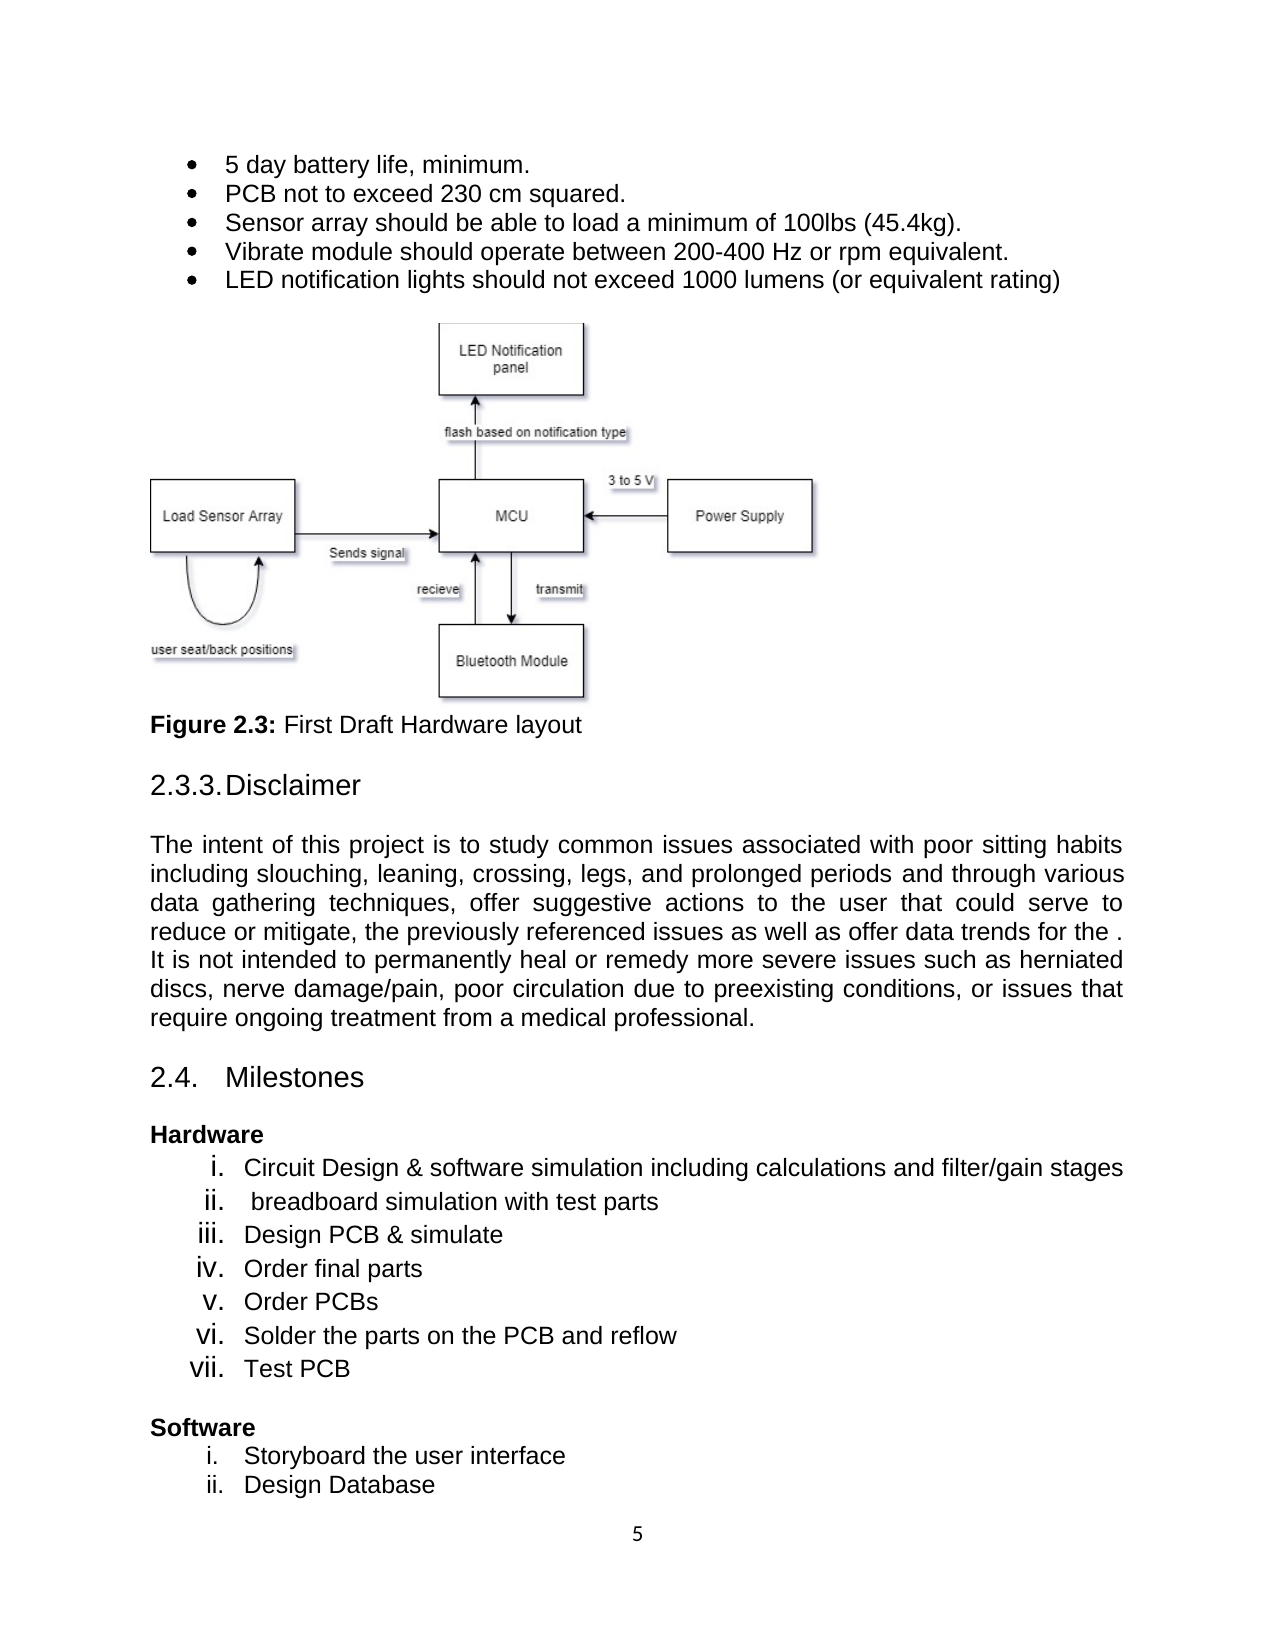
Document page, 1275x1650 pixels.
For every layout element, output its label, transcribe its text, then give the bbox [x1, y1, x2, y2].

text Figure 2.3: First Draft Hardware layout [150, 711, 1125, 739]
text The intent of this project is to study common issues associated with poor sitting habits including slouching, leaning, crossing, legs, and prolonged periods and through various data gathering techniques, offer suggestive actions to the user that could serve to reduce or mitigate, the previously referenced issues as well as offer data trends for the . It is not intended to permanently heal or remedy more severe issues such as herniated discs, nerve damage/pain, poor circulation due to preexisting conditions, or issues that require ongoing treatment from a medical professional. [150, 830, 1125, 1032]
list Storyboard the user interface [206, 1441, 1125, 1470]
list Circuit Design & software simulation including calculations and filter/gain stages [225, 1149, 1125, 1182]
list Solder the parts on the PCB and reflow [225, 1317, 1125, 1350]
list Order final parts [225, 1249, 1125, 1283]
list Order PCBs [225, 1283, 1125, 1317]
list PCB not to exceed 230 cm squared. [187, 179, 1125, 208]
list Sensor array should be able to load a minimum of 100lbs (45.4kg). [187, 208, 1125, 237]
list Design Database [206, 1470, 1125, 1499]
subtitle Disclaimer [150, 768, 1125, 802]
list LED notification lights should not exceed 1000 lumens (or equivalent rating) [187, 265, 1125, 294]
list 5 day battery life, minimum. [187, 150, 1125, 179]
list Test PCB [225, 1350, 1125, 1384]
list breadboard simulation with test parts [225, 1182, 1125, 1216]
list Design PCB & simulate [225, 1216, 1125, 1249]
list Vibrate module should operate between 200-400 Hz or rpm equivalent. [187, 237, 1125, 265]
text Hardware [150, 1120, 1125, 1149]
subtitle Milestones [150, 1060, 1125, 1094]
text Software [150, 1412, 1125, 1441]
picture [150, 323, 826, 711]
